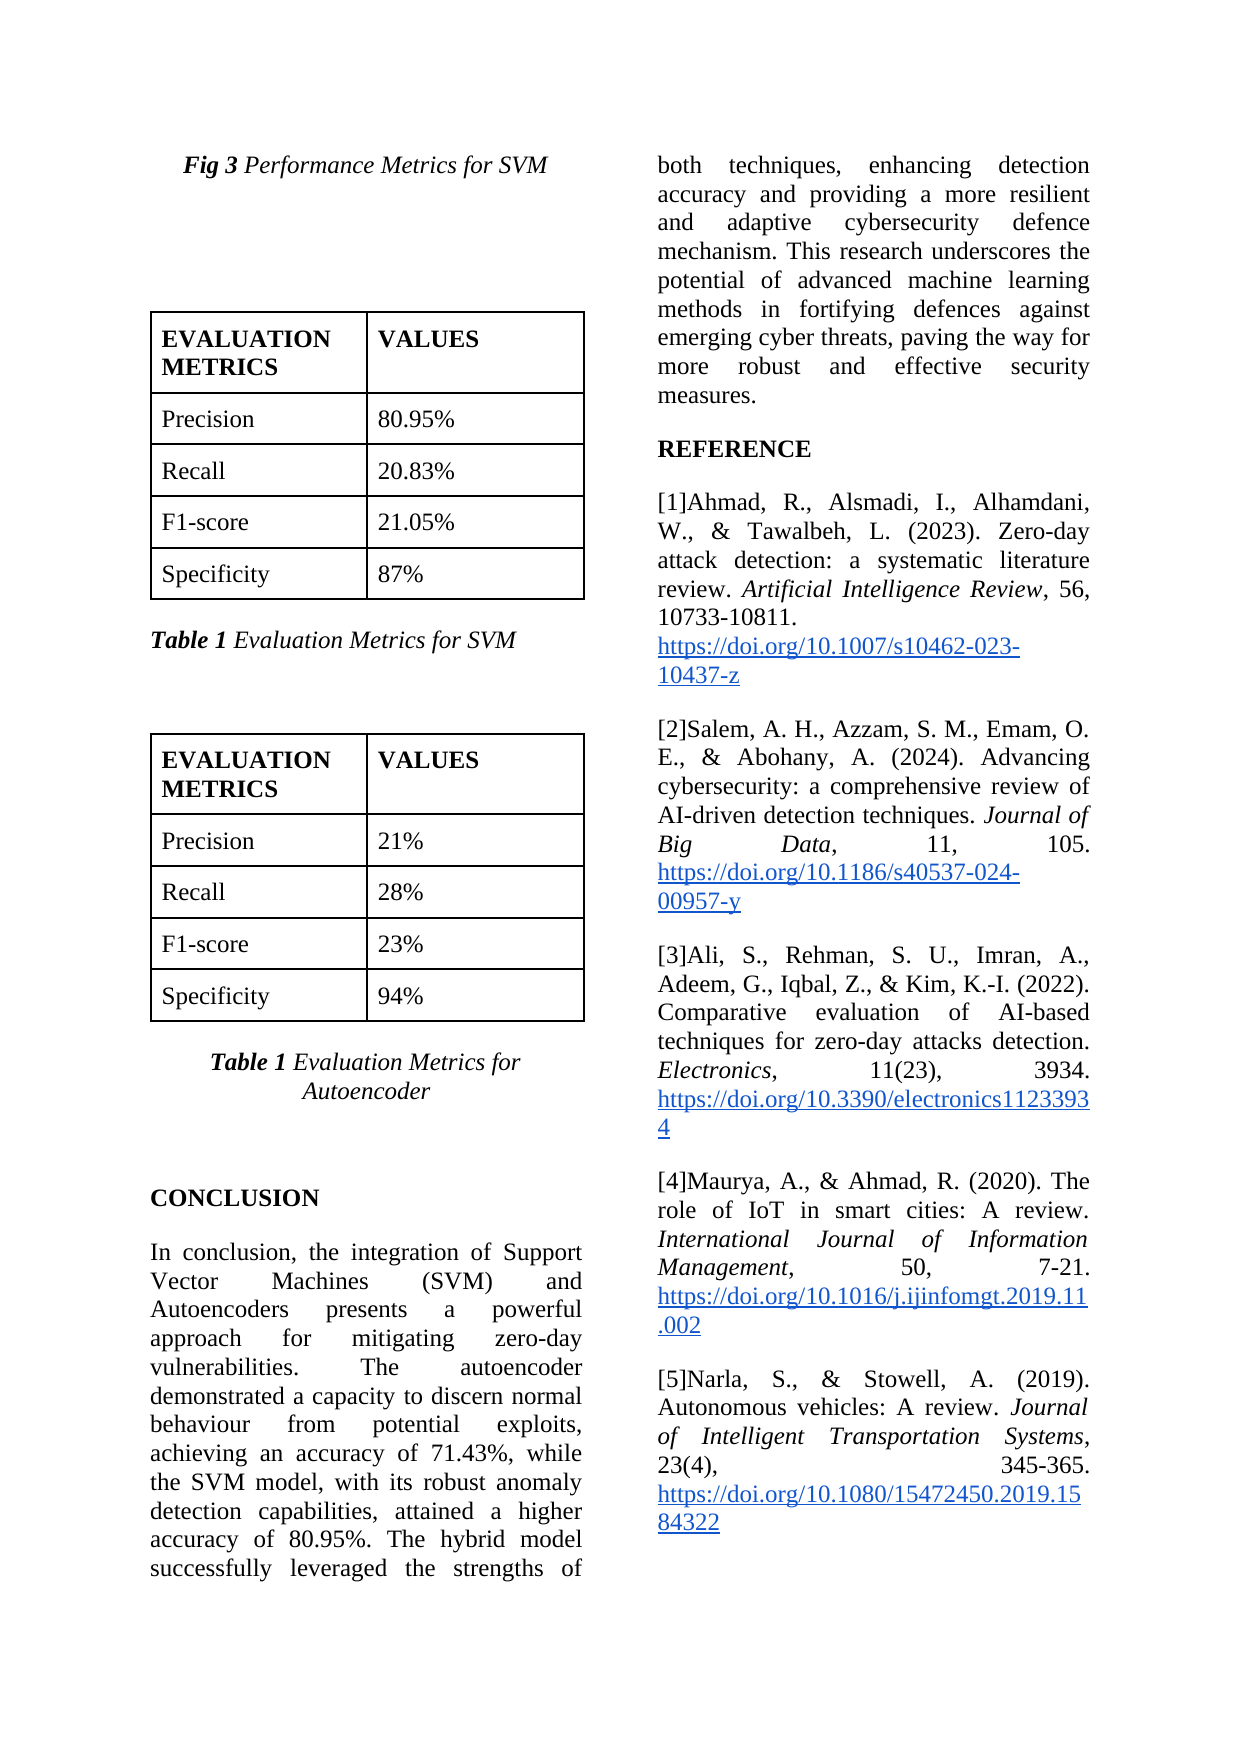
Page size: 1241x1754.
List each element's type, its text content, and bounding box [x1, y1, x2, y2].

table_cell Precision [152, 394, 366, 443]
table_header VALUES [368, 735, 583, 813]
text [2]Salem, A. H., Azzam, S. M., Emam, O. E., & Abohany, A. (2024). Advancing cybersecurity: a comprehensive review of AI-driven detection techniques. Journal of Big Data, 11, 105. https://doi.org/10.1186/s40537-024-00957-y [657, 714, 1090, 915]
text CONCLUSION [150, 1183, 582, 1212]
text Fig 3 Performance Metrics for SVM [150, 150, 582, 179]
table_cell 23% [368, 919, 583, 968]
table_cell 87% [368, 549, 583, 598]
table_cell 94% [368, 970, 583, 1020]
table_cell 21.05% [368, 497, 583, 547]
text Table 1 Evaluation Metrics for Autoencoder [150, 1047, 582, 1104]
text [1]Ahmad, R., Alsmadi, I., Alhamdani, W., & Tawalbeh, L. (2023). Zero-day attack detection: a systematic literature review. Artificial Intelligence Review, 56, 10733-10811. https://doi.org/10.1007/s10462-023-10437-z [657, 487, 1090, 689]
table_cell 20.83% [368, 445, 583, 495]
text Table 1 Evaluation Metrics for SVM [150, 625, 582, 654]
table_header EVALUATION METRICS [152, 313, 366, 392]
table_cell Recall [152, 867, 366, 917]
table_cell 21% [368, 815, 583, 865]
text [5]Narla, S., & Stowell, A. (2019). Autonomous vehicles: A review. Journal of Intelligent Transportation Systems, 23(4), 345-365. https://doi.org/10.1080/15472450.2019.1584322 [657, 1364, 1090, 1536]
table_cell 28% [368, 867, 583, 917]
table_cell Precision [152, 815, 366, 865]
table_cell Specificity [152, 970, 366, 1020]
table_header EVALUATION METRICS [152, 735, 366, 813]
table_cell 80.95% [368, 394, 583, 443]
table_cell F1-score [152, 919, 366, 968]
text [3]Ali, S., Rehman, S. U., Imran, A., Adeem, G., Iqbal, Z., & Kim, K.-I. (2022). Comparative evaluation of AI-based techniques for zero-day attacks detection. Electronics, 11(23), 3934. https://doi.org/10.3390/electronics11233934 [657, 940, 1090, 1109]
text In conclusion, the integration of Support Vector Machines (SVM) and Autoencoders presents a powerful approach for mitigating zero-day vulnerabilities. The autoencoder demonstrated a capacity to discern normal behaviour from potential exploits, achieving an accuracy of 71.43%, while the SVM model, with its robust anomaly detection capabilities, attained a higher accuracy of 80.95%. The hybrid model successfully leveraged the strengths of both techniques, enhancing detection accuracy and providing a more resilient and adaptive cybersecurity defence mechanism. This research underscores the potential of advanced machine learning methods in fortifying defences against emerging cyber threats, paving the way for more robust and effective security measures. [150, 1237, 582, 1582]
text REFERENCE [657, 434, 1090, 462]
table_cell Specificity [152, 549, 366, 598]
text [4]Maurya, A., & Ahmad, R. (2020). The role of IoT in smart cities: A review. International Journal of Information Management, 50, 7-21. https://doi.org/10.1016/j.ijinfomgt.2019.11.002 [657, 1166, 1090, 1339]
text In conclusion, the integration of Support Vector Machines (SVM) and Autoencoders presents a powerful approach for mitigating zero-day vulnerabilities. The autoencoder demonstrated a capacity to discern normal behaviour from potential exploits, achieving an accuracy of 71.43%, while the SVM model, with its robust anomaly detection capabilities, attained a higher accuracy of 80.95%. The hybrid model successfully leveraged the strengths of both techniques, enhancing detection accuracy and providing a more resilient and adaptive cybersecurity defence mechanism. This research underscores the potential of advanced machine learning methods in fortifying defences against emerging cyber threats, paving the way for more robust and effective security measures. [657, 150, 1090, 409]
table_cell Recall [152, 445, 366, 495]
table_header VALUES [368, 313, 583, 392]
table_cell F1-score [152, 497, 366, 547]
